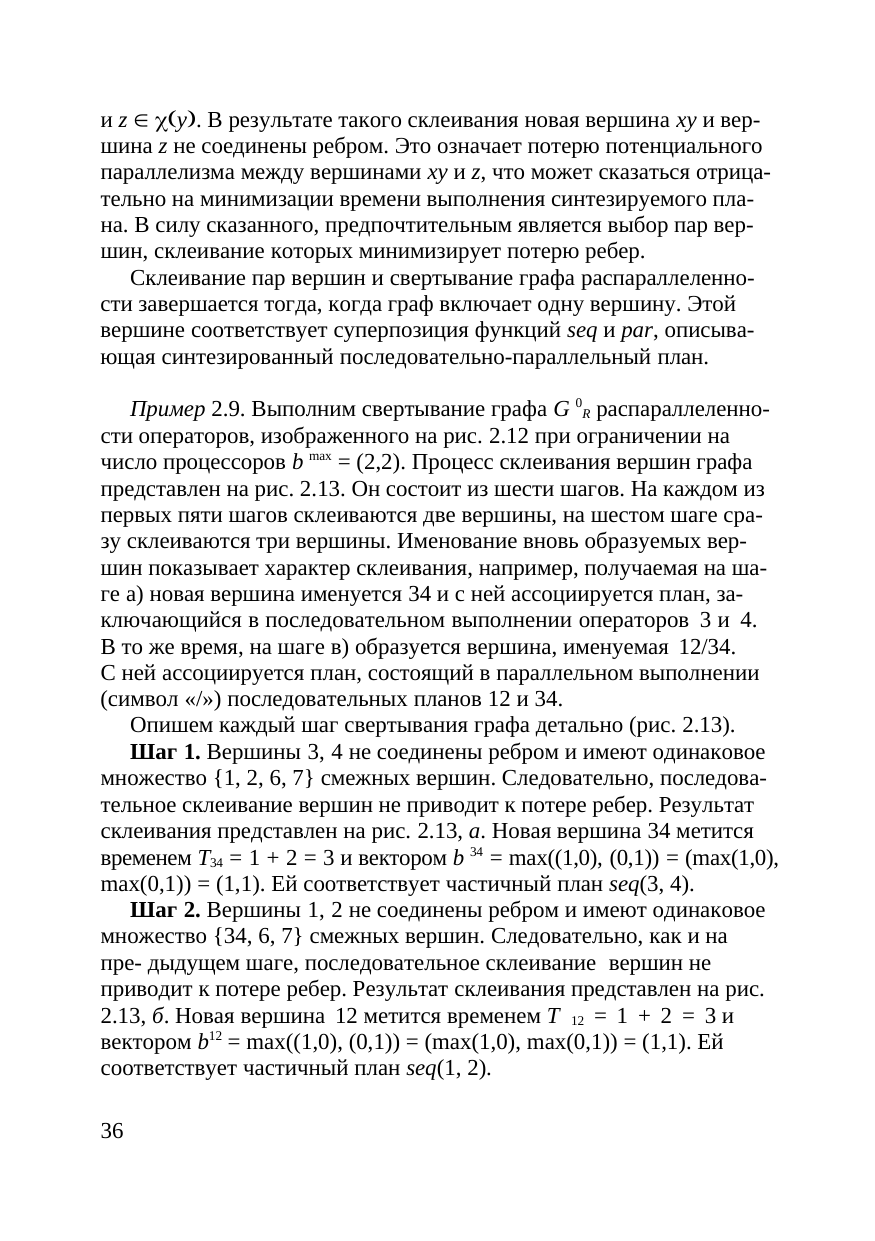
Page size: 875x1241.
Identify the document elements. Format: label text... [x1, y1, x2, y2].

text Шаг 1. Вершины 3, 4 не соединены ребром и имеют одинаковое множество {1, 2, 6, 7} смежных вершин. Следовательно, последова- тельное склеивание вершин не приводит к потере ребер. Результат склеивания представлен на рис. 2.13, а. Новая вершина 34 метится временем T34 = 1 + 2 = 3 и вектором b 34 = max((1,0), (0,1)) = (max(1,0), max(0,1)) = (1,1). Ей соответствует частичный план seq(3, 4). [100, 738, 793, 896]
text С ней ассоциируется план, состоящий в параллельном выполнении [100, 659, 793, 685]
text Склеивание пар вершин и свертывание графа распараллеленно- сти завершается тогда, когда граф включает одну вершину. Этой вершине соответствует суперпозиция функций seq и par, описыва- ющая синтезированный последовательно-параллельный план. [100, 264, 773, 369]
text Опишем каждый шаг свертывания графа детально (рис. 2.13). [130, 712, 793, 738]
text (символ «/») последовательных планов 12 и 34. [100, 685, 793, 712]
text Пример 2.9. Выполним свертывание графа G 0R распараллеленно- сти операторов, изображенного на рис. 2.12 при ограничении на число процессоров b max = (2,2). Процесс склеивания вершин графа представлен на рис. 2.13. Он состоит из шести шагов. На каждом из первых пяти шагов склеиваются две вершины, на шестом шаге сра- зу склеиваются три вершины. Именование вновь образуемых вер- шин показывает характер склеивания, например, получаемая на ша- ге a) новая вершина именуется 34 и с ней ассоциируется план, за- ключающийся в последовательном выполнении операторов 3 и 4. В то же время, на шаге в) образуется вершина, именуемая 12/34. [100, 396, 772, 659]
text 36 [100, 1117, 793, 1143]
text и z  y. В результате такого склеивания новая вершина xy и вер- шина z не соединены ребром. Это означает потерю потенциального параллелизма между вершинами xy и z, что может сказаться отрица- тельно на минимизации времени выполнения синтезируемого пла- на. В силу сказанного, предпочтительным является выбор пар вер- шин, склеивание которых минимизирует потерю ребер. [100, 106, 773, 264]
text Шаг 2. Вершины 1, 2 не соединены ребром и имеют одинаковое множество {34, 6, 7} смежных вершин. Следовательно, как и на пре- дыдущем шаге, последовательное склеивание вершин не приводит к потере ребер. Результат склеивания представлен на рис. 2.13, б. Новая вершина 12 метится временем T 12 = 1 + 2 = 3 и вектором b12 = max((1,0), (0,1)) = (max(1,0), max(0,1)) = (1,1). Ей соответствует частичный план seq(1, 2). [100, 896, 772, 1081]
